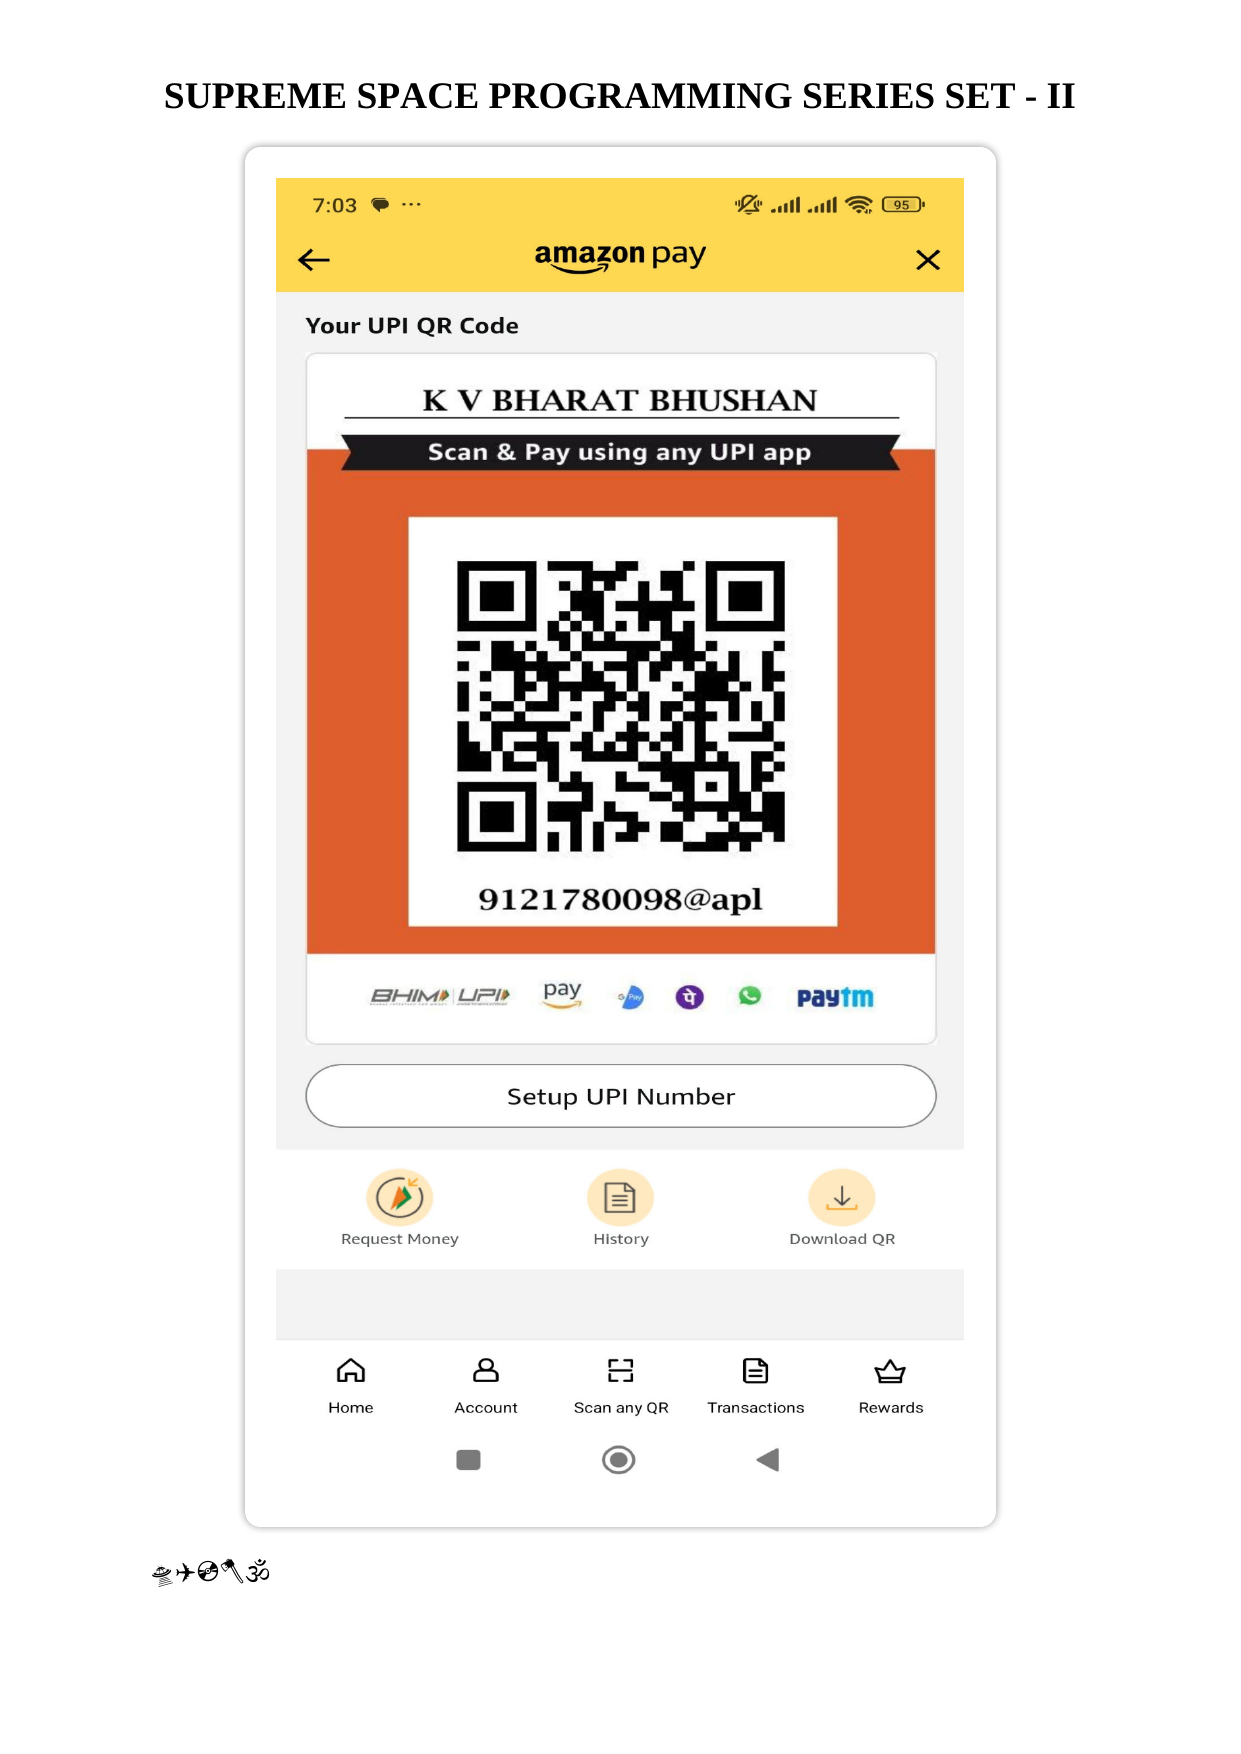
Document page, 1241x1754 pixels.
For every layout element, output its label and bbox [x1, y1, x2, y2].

picture [276, 178, 964, 1496]
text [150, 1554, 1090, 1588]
